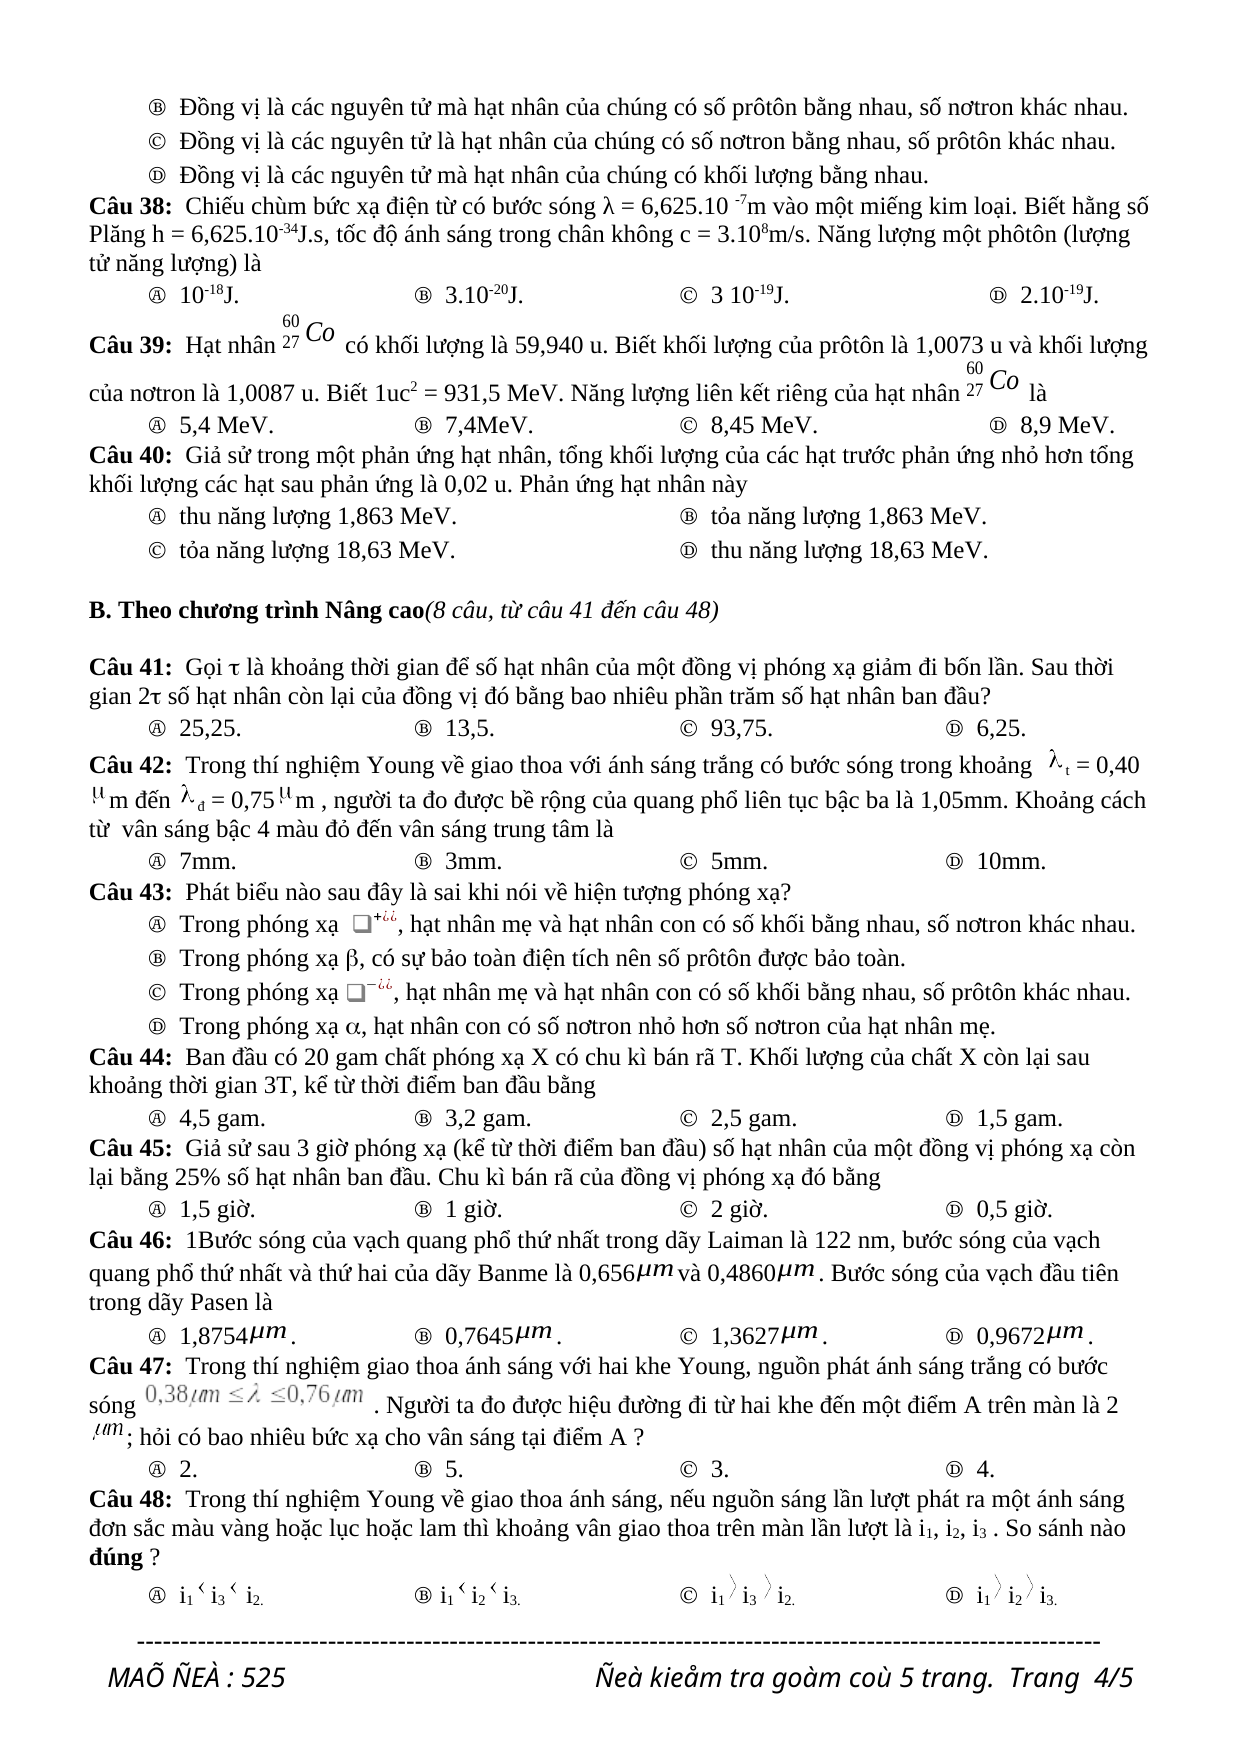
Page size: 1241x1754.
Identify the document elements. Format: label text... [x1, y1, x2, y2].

text Câu 40: Giả sử trong một phản ứng hạt nhân, tổng khối lượng của các hạt trước phản ứng nhỏ hơn tổng khối lượng các hạt sau phản ứng là 0,02 u. Phản ứng hạt nhân này [89, 440, 1152, 498]
text Câu 38: Chiếu chùm bức xạ điện từ có bước sóng λ = 6,625.10 -7m vào một miếng kim loại. Biết hằng số Plăng h = 6,625.10-34J.s, tốc độ ánh sáng trong chân không c = 3.108m/s. Năng lượng một phôtôn (lượng tử năng lượng) là [89, 191, 1155, 277]
text Câu 48: Trong thí nghiệm Young về giao thoa ánh sáng, nếu nguồn sáng lần lượt phát ra một ánh sáng đơn sắc màu vàng hoặc lục hoặc lam thì khoảng vân giao thoa trên màn lần lượt là i1, i2, i3 . So sánh nào đúng ? [89, 1484, 1152, 1571]
text Câu 44: Ban đầu có 20 gam chất phóng xạ X có chu kì bán rã T. Khối lượng của chất X còn lại sau khoảng thời gian 3T, kể từ thời điểm ban đầu bằng [89, 1042, 1152, 1099]
text Ⓐ 10-18J. Ⓑ 3.10-20J. Ⓒ 3 10-19J. Ⓓ 2.10-19J. [89, 277, 1155, 311]
text Ⓐ thu năng lượng 1,863 MeV. Ⓑ tỏa năng lượng 1,863 MeV. [89, 498, 1152, 532]
text Ⓒ Trong phóng xạ , hạt nhân mẹ và hạt nhân con có số khối bằng nhau, số prôtôn khác nhau. [89, 974, 1152, 1008]
text Câu 39: Hạt nhân có khối lượng là 59,940 u. Biết khối lượng của prôtôn là 1,0073 u và khối lượng của nơtron là 1,0087 u. Biết 1uc2 = 931,5 MeV. Năng lượng liên kết riêng của hạt nhân là [89, 311, 1155, 406]
text Câu 42: Trong thí nghiệm Young về giao thoa với ánh sáng trắng có bước sóng trong khoảng t = 0,40m đến đ = 0,75m , người ta đo được bề rộng của quang phổ liên tục bậc ba là 1,05mm. Khoảng cách từ vân sáng bậc 4 màu đỏ đến vân sáng trung tâm là [89, 744, 1152, 843]
text Ⓑ Đồng vị là các nguyên tử mà hạt nhân của chúng có số prôtôn bằng nhau, số nơtron khác nhau. [89, 89, 1155, 123]
text Ⓐ 7mm. Ⓑ 3mm. Ⓒ 5mm. Ⓓ 10mm. [89, 843, 1152, 877]
text Ⓐ 4,5 gam. Ⓑ 3,2 gam. Ⓒ 2,5 gam. Ⓓ 1,5 gam. [89, 1099, 1152, 1133]
text Câu 47: Trong thí nghiệm giao thoa ánh sáng với hai khe Young, nguồn phát ánh sáng trắng có bước sóng . Người ta đo được hiệu đường đi từ hai khe đến một điểm A trên màn là 2; hỏi có bao nhiêu bức xạ cho vân sáng tại điểm A ? [89, 1351, 1152, 1450]
text Ⓐ 1,8754. Ⓑ 0,7645. Ⓒ 1,3627. Ⓓ 0,9672. [89, 1316, 1155, 1351]
text Câu 45: Giả sử sau 3 giờ phóng xạ (kể từ thời điểm ban đầu) số hạt nhân của một đồng vị phóng xạ còn lại bằng 25% số hạt nhân ban đầu. Chu kì bán rã của đồng vị phóng xạ đó bằng [89, 1133, 1152, 1191]
text Ⓐ 1,5 giờ. Ⓑ 1 giờ. Ⓒ 2 giờ. Ⓓ 0,5 giờ. [89, 1191, 1152, 1225]
text Ⓐ Trong phóng xạ , hạt nhân mẹ và hạt nhân con có số khối bằng nhau, số nơtron khác nhau. [89, 906, 1152, 940]
text Ⓐ 25,25. Ⓑ 13,5. Ⓒ 93,75. Ⓓ 6,25. [89, 710, 1152, 744]
text Ⓒ tỏa năng lượng 18,63 MeV. Ⓓ thu năng lượng 18,63 MeV. [89, 532, 1152, 566]
text Ⓐ 5,4 MeV. Ⓑ 7,4MeV. Ⓒ 8,45 MeV. Ⓓ 8,9 MeV. [89, 406, 1155, 440]
text Câu 46: 1Bước sóng của vạch quang phổ thứ nhất trong dãy Laiman là 122 nm, bước sóng của vạch quang phổ thứ nhất và thứ hai của dãy Banme là 0,656và 0,4860. Bước sóng của vạch đầu tiên trong dãy Pasen là [89, 1225, 1155, 1316]
text Ⓒ Đồng vị là các nguyên tử là hạt nhân của chúng có số nơtron bằng nhau, số prôtôn khác nhau. [89, 123, 1155, 157]
text Ⓐ i1i3 i2. Ⓑ i1i2i3. Ⓒ i1i3 i2. Ⓓ i1i2i3. [89, 1571, 1152, 1611]
text Ⓓ Đồng vị là các nguyên tử mà hạt nhân của chúng có khối lượng bằng nhau. [89, 157, 1155, 191]
text Câu 43: Phát biểu nào sau đây là sai khi nói về hiện tượng phóng xạ? [89, 877, 1152, 906]
text Câu 41: Gọi là khoảng thời gian để số hạt nhân của một đồng vị phóng xạ giảm đi bốn lần. Sau thời gian 2 số hạt nhân còn lại của đồng vị đó bằng bao nhiêu phần trăm số hạt nhân ban đầu? [89, 652, 1152, 710]
text Ⓑ Trong phóng xạ , có sự bảo toàn điện tích nên số prôtôn được bảo toàn. [89, 940, 1152, 974]
text B. Theo chương trình Nâng cao(8 câu, từ câu 41 đến câu 48) [89, 595, 1152, 623]
text Ⓓ Trong phóng xạ , hạt nhân con có số nơtron nhỏ hơn số nơtron của hạt nhân mẹ. [89, 1008, 1152, 1042]
text Ⓐ 2. Ⓑ 5. Ⓒ 3. Ⓓ 4. [89, 1450, 1152, 1484]
